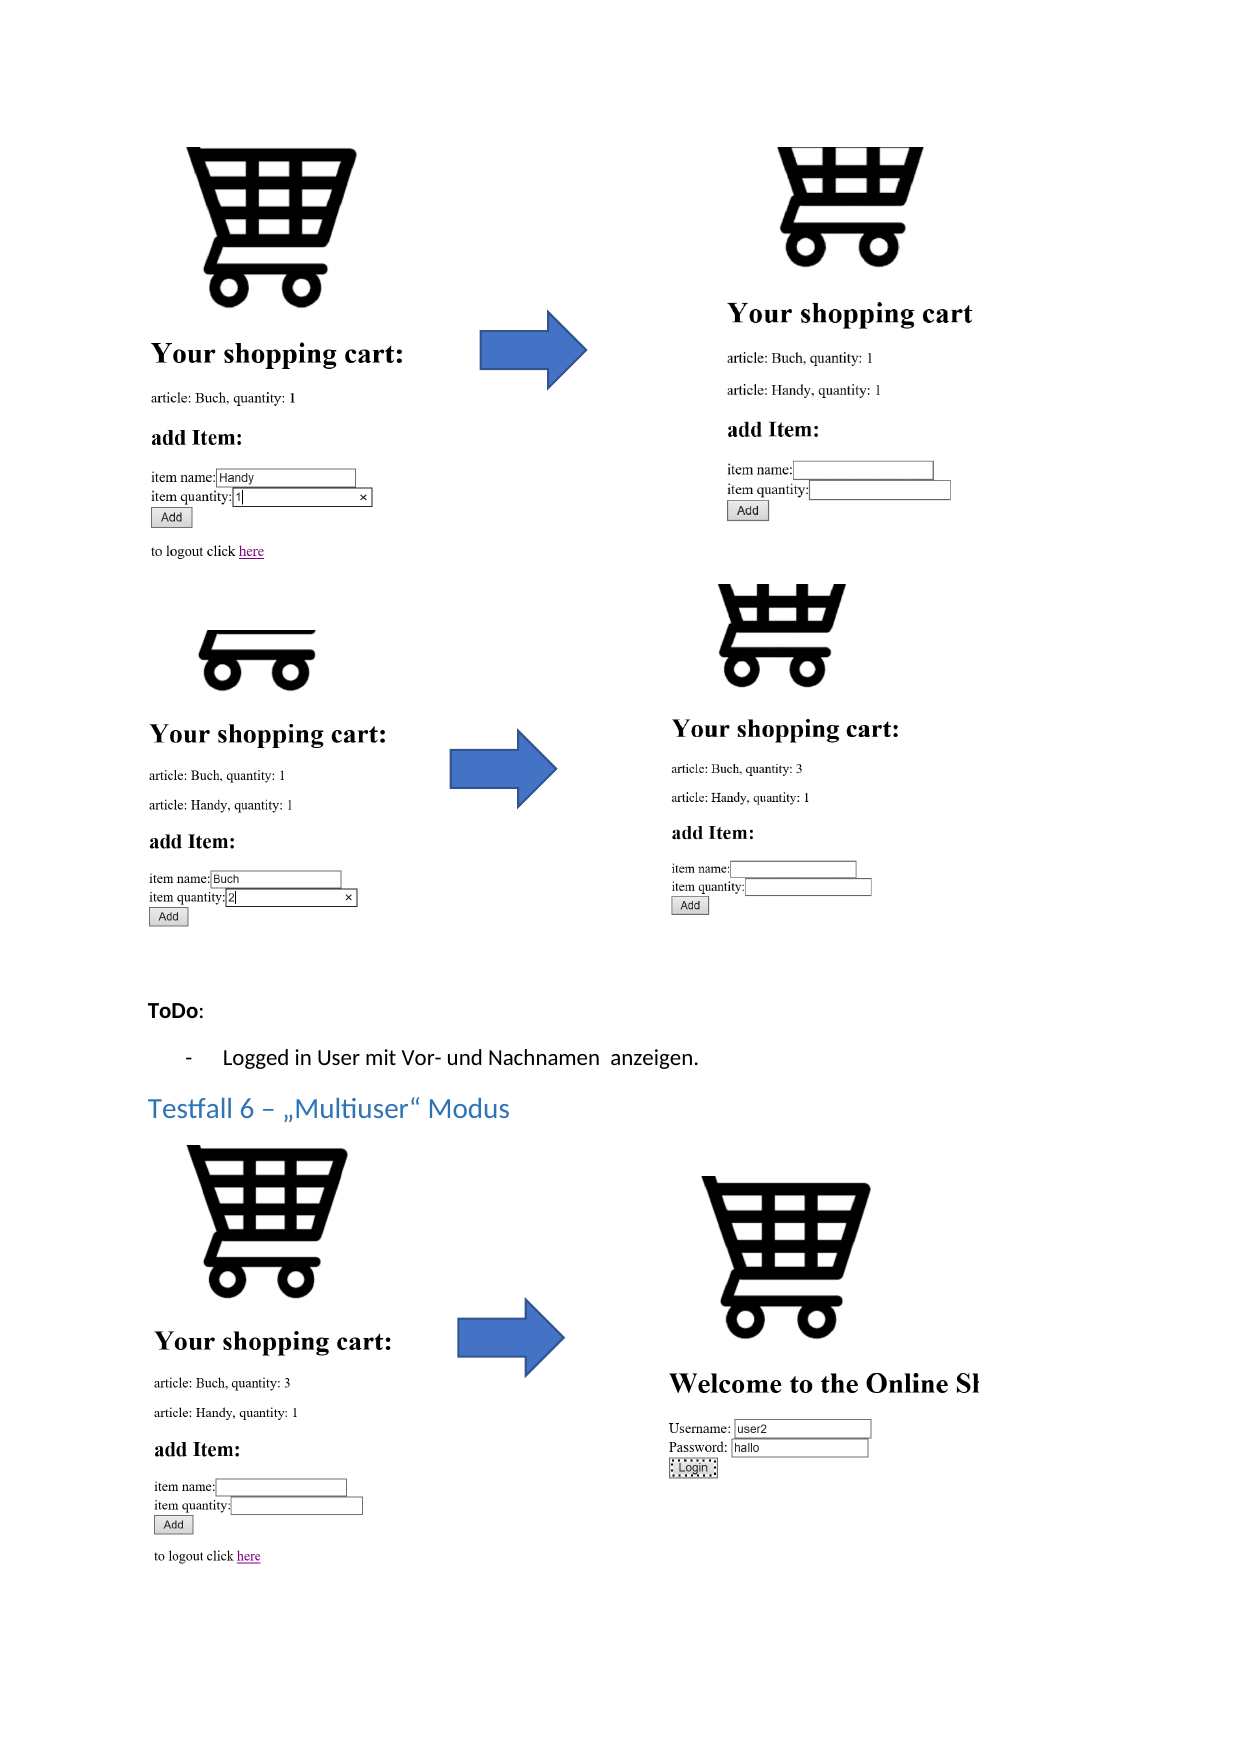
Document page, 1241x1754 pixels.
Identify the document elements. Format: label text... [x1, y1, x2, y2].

text ToDo: [148, 997, 1093, 1024]
picture [147, 630, 386, 931]
list Logged in User mit Vor- und Nachnamen anzeigen. [185, 1043, 1093, 1071]
picture [724, 147, 974, 528]
text Testfall 6 – „Multiuser“ Modus [148, 1090, 1093, 1126]
picture [665, 584, 899, 922]
picture [147, 147, 425, 565]
picture [663, 1176, 979, 1572]
picture [147, 1145, 397, 1572]
